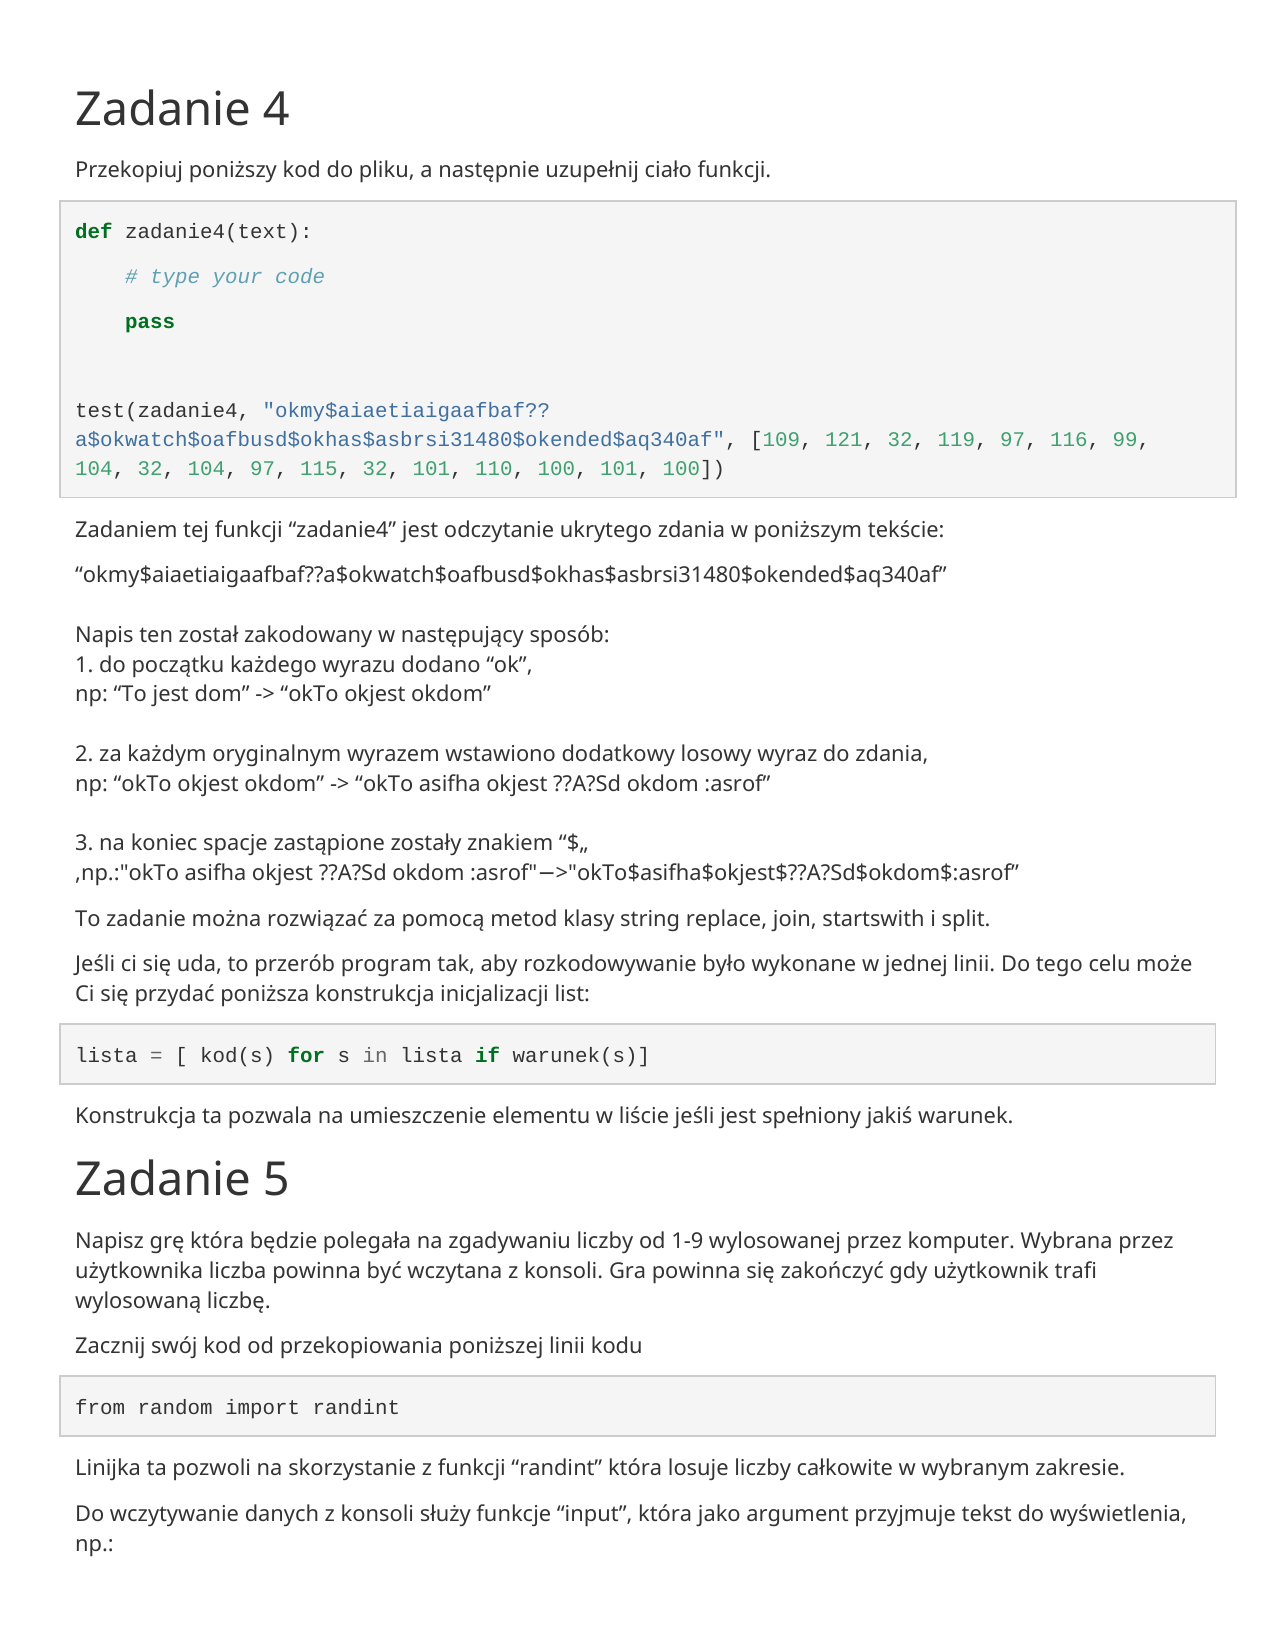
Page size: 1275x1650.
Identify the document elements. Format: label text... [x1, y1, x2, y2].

text Konstrukcja ta pozwala na umieszczenie elementu w liście jeśli jest spełniony jakiś warunek. [75, 1100, 1200, 1130]
text def zadanie4(text): [61, 202, 1235, 244]
text Zadanie 4 [75, 75, 1200, 139]
text “okmy$aiaetiaigaafbaf??a$okwatch$oafbusd$okhas$asbrsi31480$okended$aq340af” [75, 559, 1200, 589]
text Zacznij swój kod od przekopiowania poniższej linii kodu [75, 1330, 1200, 1360]
text 3. na koniec spacje zastąpione zostały znakiem “$„ [75, 827, 1200, 857]
text Napisz grę która będzie polegała na zgadywaniu liczby od 1-9 wylosowanej przez komputer. Wybrana przez użytkownika liczba powinna być wczytana z konsoli. Gra powinna się zakończyć gdy użytkownik trafi wylosowaną liczbę. [75, 1225, 1200, 1314]
text Linijka ta pozwoli na skorzystanie z funkcji “randint” która losuje liczby całkowite w wybranym zakresie. [75, 1452, 1200, 1482]
text lista = [ kod(s) for s in lista if warunek(s)] [61, 1025, 1215, 1083]
text from random import randint [61, 1377, 1215, 1435]
text 1. do początku każdego wyrazu dodano “ok”, [75, 648, 1200, 678]
text Zadanie 5 [75, 1146, 1200, 1209]
text np: “okTo okjest okdom” -> “okTo asifha okjest ??A?Sd okdom :asrof” [75, 768, 1200, 797]
text test(zadanie4, "okmy$aiaetiaigaafbaf??a$okwatch$oafbusd$okhas$asbrsi31480$okended$aq340af", [109, 121, 32, 119, 97, 116, 99, 104, 32, 104, 97, 115, 32, 101, 110, 100, 101, 100]) [61, 379, 1235, 497]
text np: “To jest dom” -> “okTo okjest okdom” [75, 678, 1200, 708]
text Jeśli ci się uda, to przerób program tak, aby rozkodowywanie było wykonane w jednej linii. Do tego celu może Ci się przydać poniższa konstrukcja inicjalizacji list: [75, 948, 1200, 1007]
text To zadanie można rozwiązać za pomocą metod klasy string replace, join, startswith i split. [75, 902, 1200, 932]
text 2. za każdym oryginalnym wyrazem wstawiono dodatkowy losowy wyraz do zdania, [75, 738, 1200, 768]
text pass [61, 289, 1235, 334]
text Zadaniem tej funkcji “zadanie4” jest odczytanie ukrytego zdania w poniższym tekście: [75, 514, 1200, 543]
text ,np.:"okTo asifha okjest ??A?Sd okdom :asrof"−>"okTo$asifha$okjest$??A?Sd$okdom$:asrof” [75, 857, 1200, 887]
text # type your code [61, 244, 1235, 289]
text Do wczytywanie danych z konsoli służy funkcje “input”, która jako argument przyjmuje tekst do wyświetlenia, np.: [75, 1498, 1200, 1557]
text Napis ten został zakodowany w następujący sposób: [75, 619, 1200, 648]
text Przekopiuj poniższy kod do pliku, a następnie uzupełnij ciało funkcji. [75, 154, 1200, 184]
